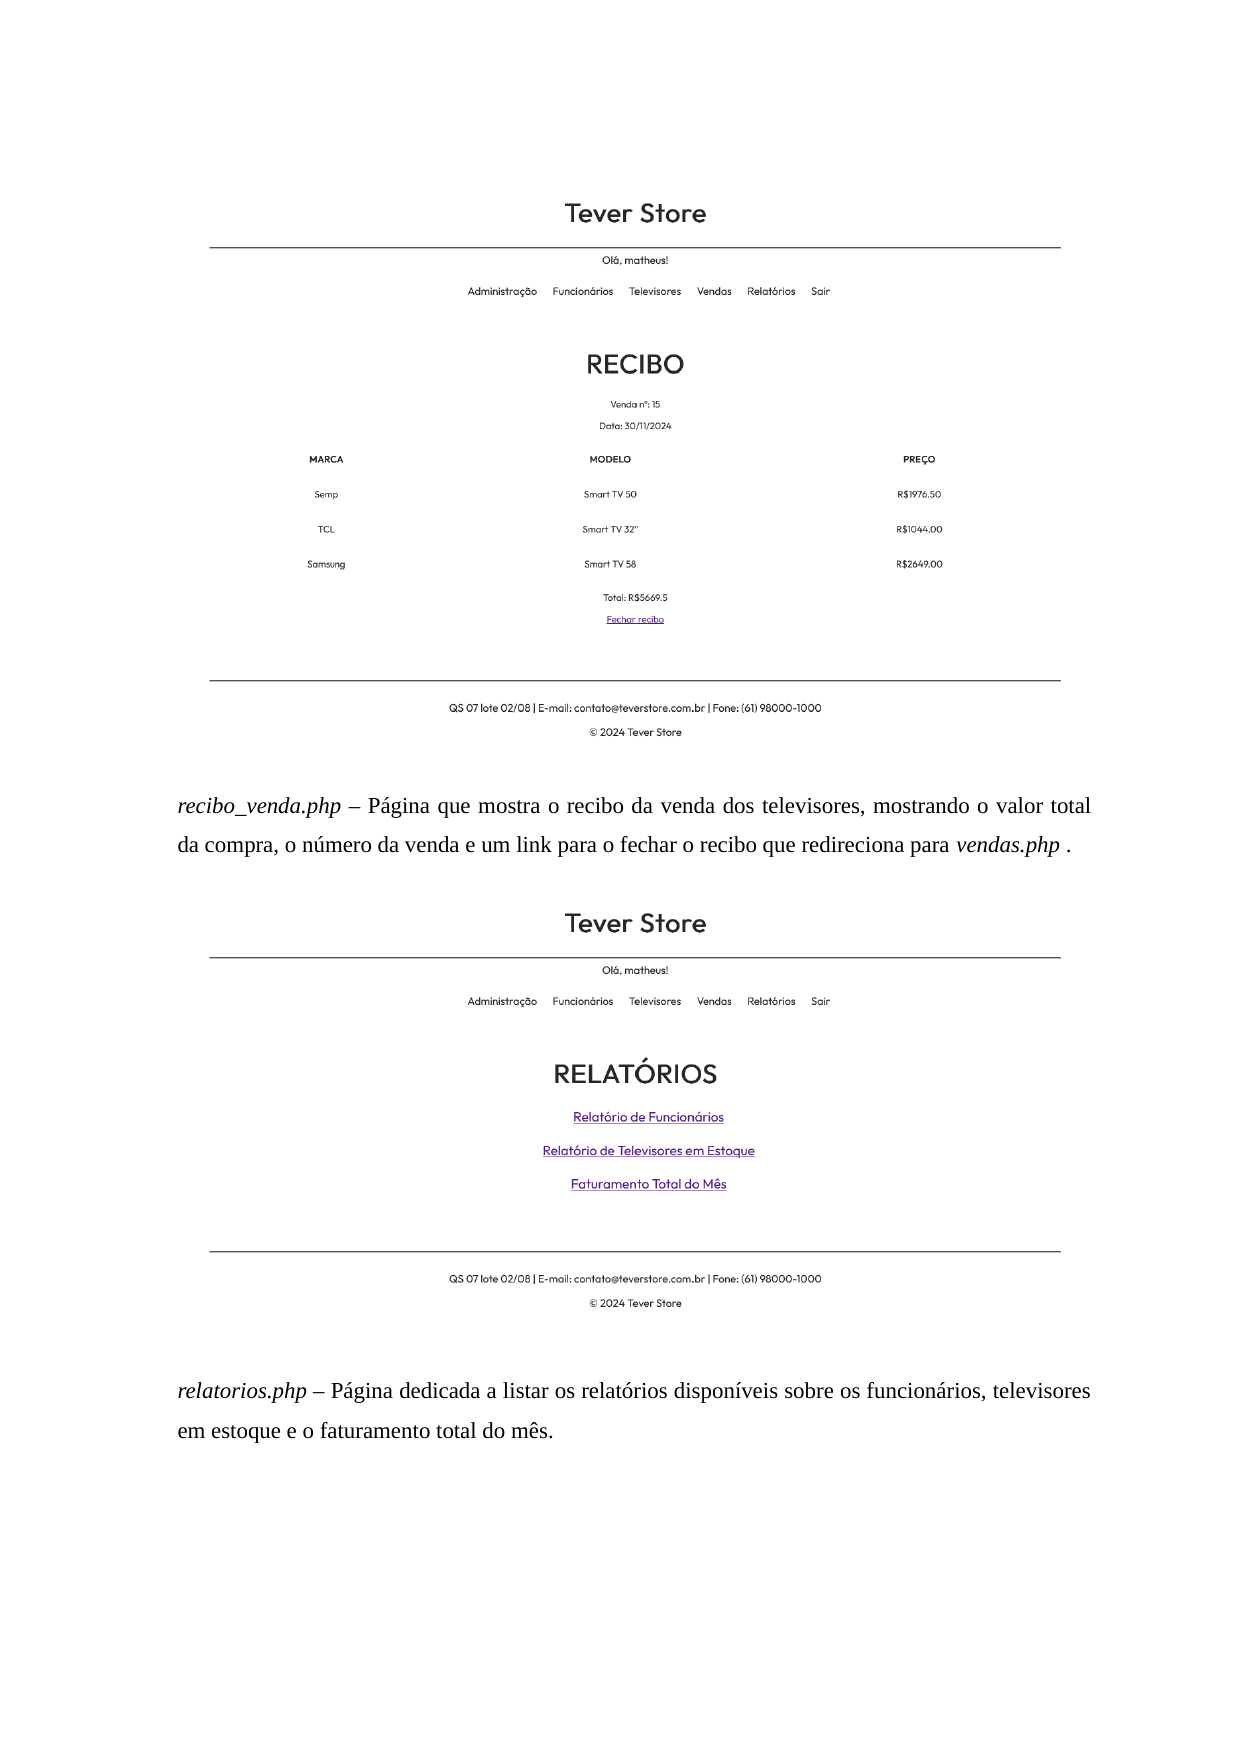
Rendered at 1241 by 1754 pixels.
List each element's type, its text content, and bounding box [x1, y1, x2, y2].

text relatorios.php – Página dedicada a listar os relatórios disponíveis sobre os funcionários, televisores em estoque e o faturamento total do mês. [177, 1377, 1092, 1443]
picture [177, 177, 1093, 759]
text recibo_venda.php – Página que mostra o recibo da venda dos televisores, mostrando o valor total da compra, o número da venda e um link para o fechar o recibo que redireciona para vendas.php . [177, 792, 1092, 858]
picture [177, 887, 1093, 1344]
